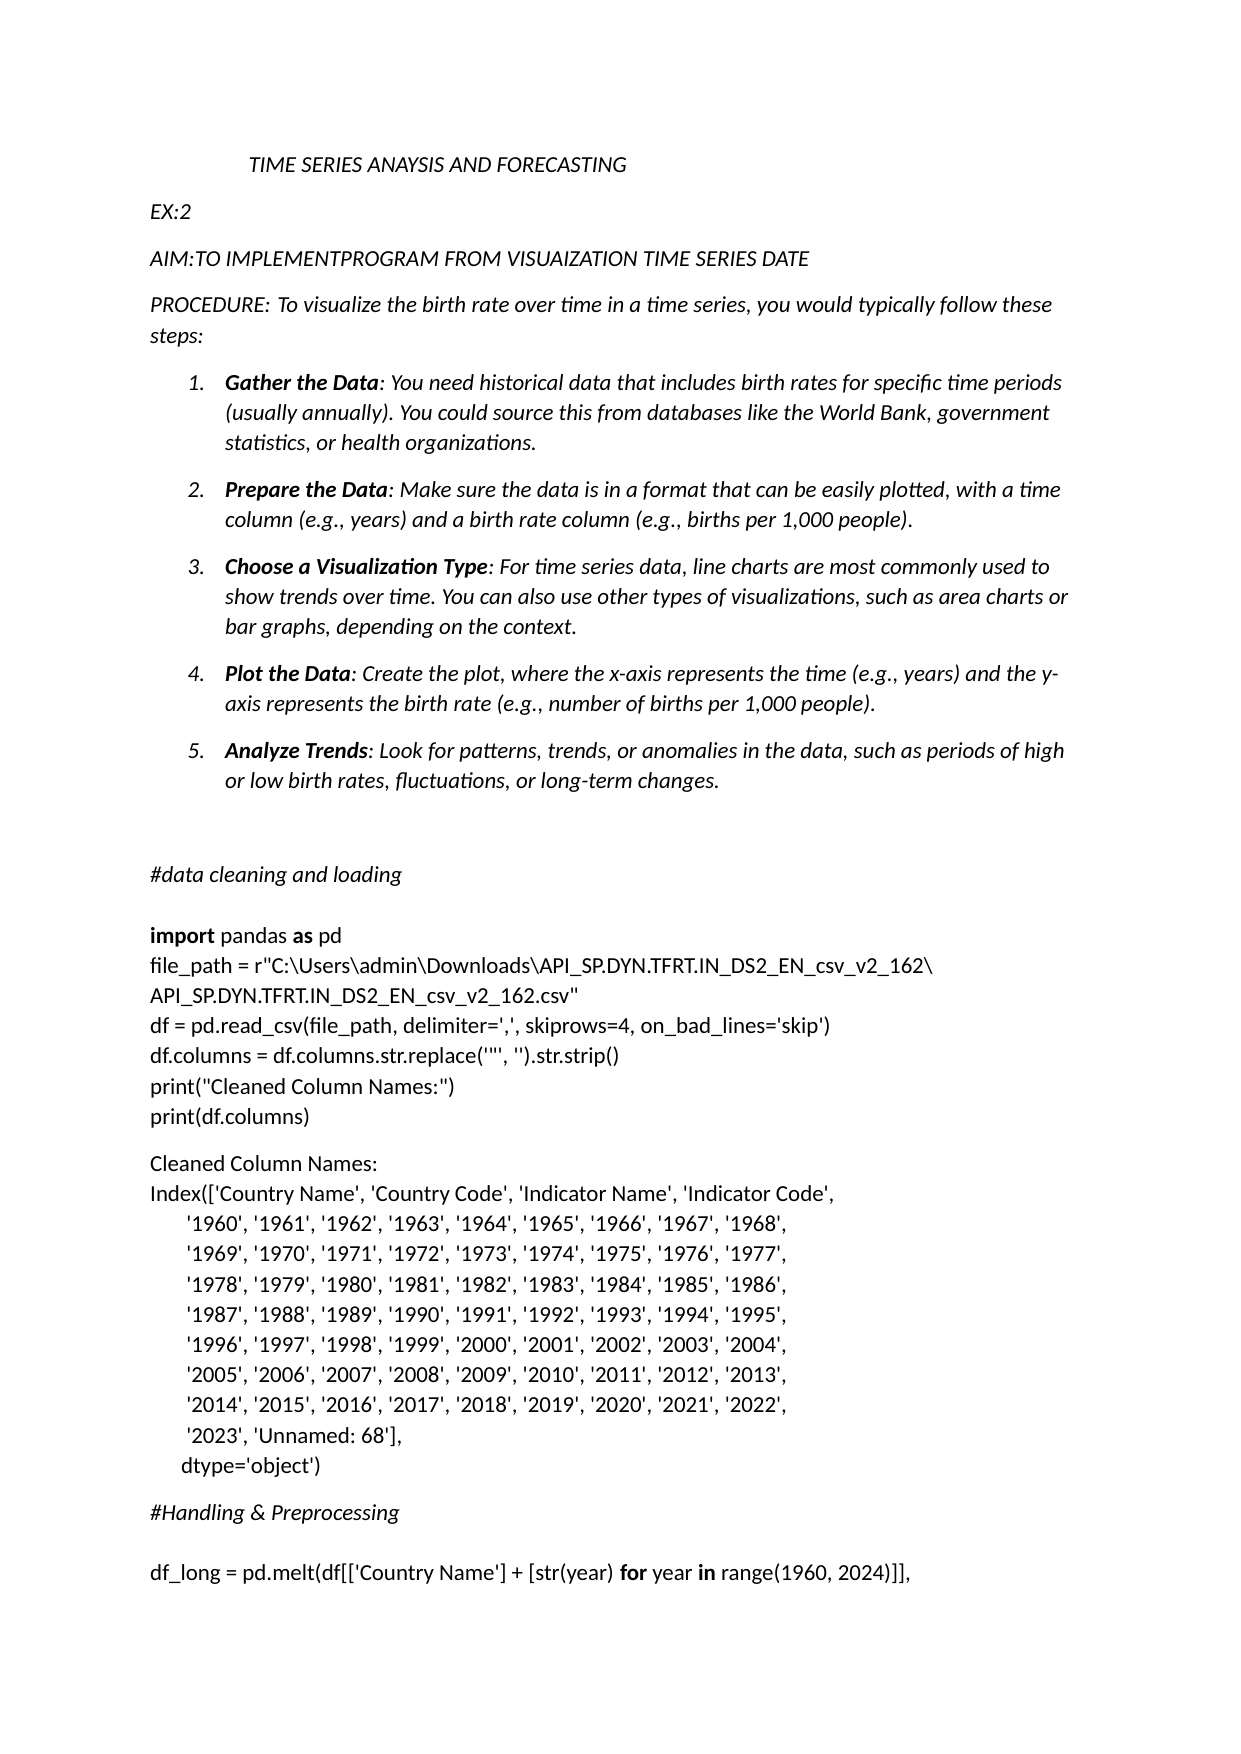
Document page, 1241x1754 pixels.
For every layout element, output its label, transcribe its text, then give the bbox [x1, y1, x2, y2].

text PROCEDURE: To visualize the birth rate over time in a time series, you would typically follow these steps: [150, 291, 1090, 349]
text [150, 1498, 1090, 1586]
list Plot the Data: Create the plot, where the x-axis represents the time (e.g., years) and the y-axis represents the birth rate (e.g., number of births per 1,000 people). [187, 659, 1090, 718]
text #data cleaning and loading import pandas as pd file_path = r"C:\Users\admin\Downloads\API_SP.DYN.TFRT.IN_DS2_EN_csv_v2_162\API_SP.DYN.TFRT.IN_DS2_EN_csv_v2_162.csv" df = pd.read_csv(file_path, delimiter=',', skiprows=4, on_bad_lines='skip') df.columns = df.columns.str.replace('"', '').str.strip() print("Cleaned Column Names:") print(df.columns) [150, 860, 1090, 1130]
text AIM:TO IMPLEMENTPROGRAM FROM VISUAIZATION TIME SERIES DATE [150, 244, 1090, 272]
list Prepare the Data: Make sure the data is in a format that can be easily plotted, with a time column (e.g., years) and a birth rate column (e.g., births per 1,000 people). [187, 475, 1090, 533]
list Analyze Trends: Look for patterns, trends, or anomalies in the data, such as periods of high or low birth rates, fluctuations, or long-term changes. [187, 736, 1090, 795]
text Cleaned Column Names: Index(['Country Name', 'Country Code', 'Indicator Name', 'Indicator Code', '1960', '1961', '1962', '1963', '1964', '1965', '1966', '1967', '1968', '1969', '1970', '1971', '1972', '1973', '1974', '1975', '1976', '1977', '1978', '1979', '1980', '1981', '1982', '1983', '1984', '1985', '1986', '1987', '1988', '1989', '1990', '1991', '1992', '1993', '1994', '1995', '1996', '1997', '1998', '1999', '2000', '2001', '2002', '2003', '2004', '2005', '2006', '2007', '2008', '2009', '2010', '2011', '2012', '2013', '2014', '2015', '2016', '2017', '2018', '2019', '2020', '2021', '2022', '2023', 'Unnamed: 68'], dtype='object') [150, 1149, 1090, 1479]
text TIME SERIES ANAYSIS AND FORECASTING [150, 150, 1090, 178]
list Gather the Data: You need historical data that includes birth rates for specific time periods (usually annually). You could source this from databases like the World Bank, government statistics, or health organizations. [187, 368, 1090, 456]
text EX:2 [150, 197, 1090, 225]
list Choose a Visualization Type: For time series data, line charts are most commonly used to show trends over time. You can also use other types of visualizations, such as area charts or bar graphs, depending on the context. [187, 552, 1090, 641]
